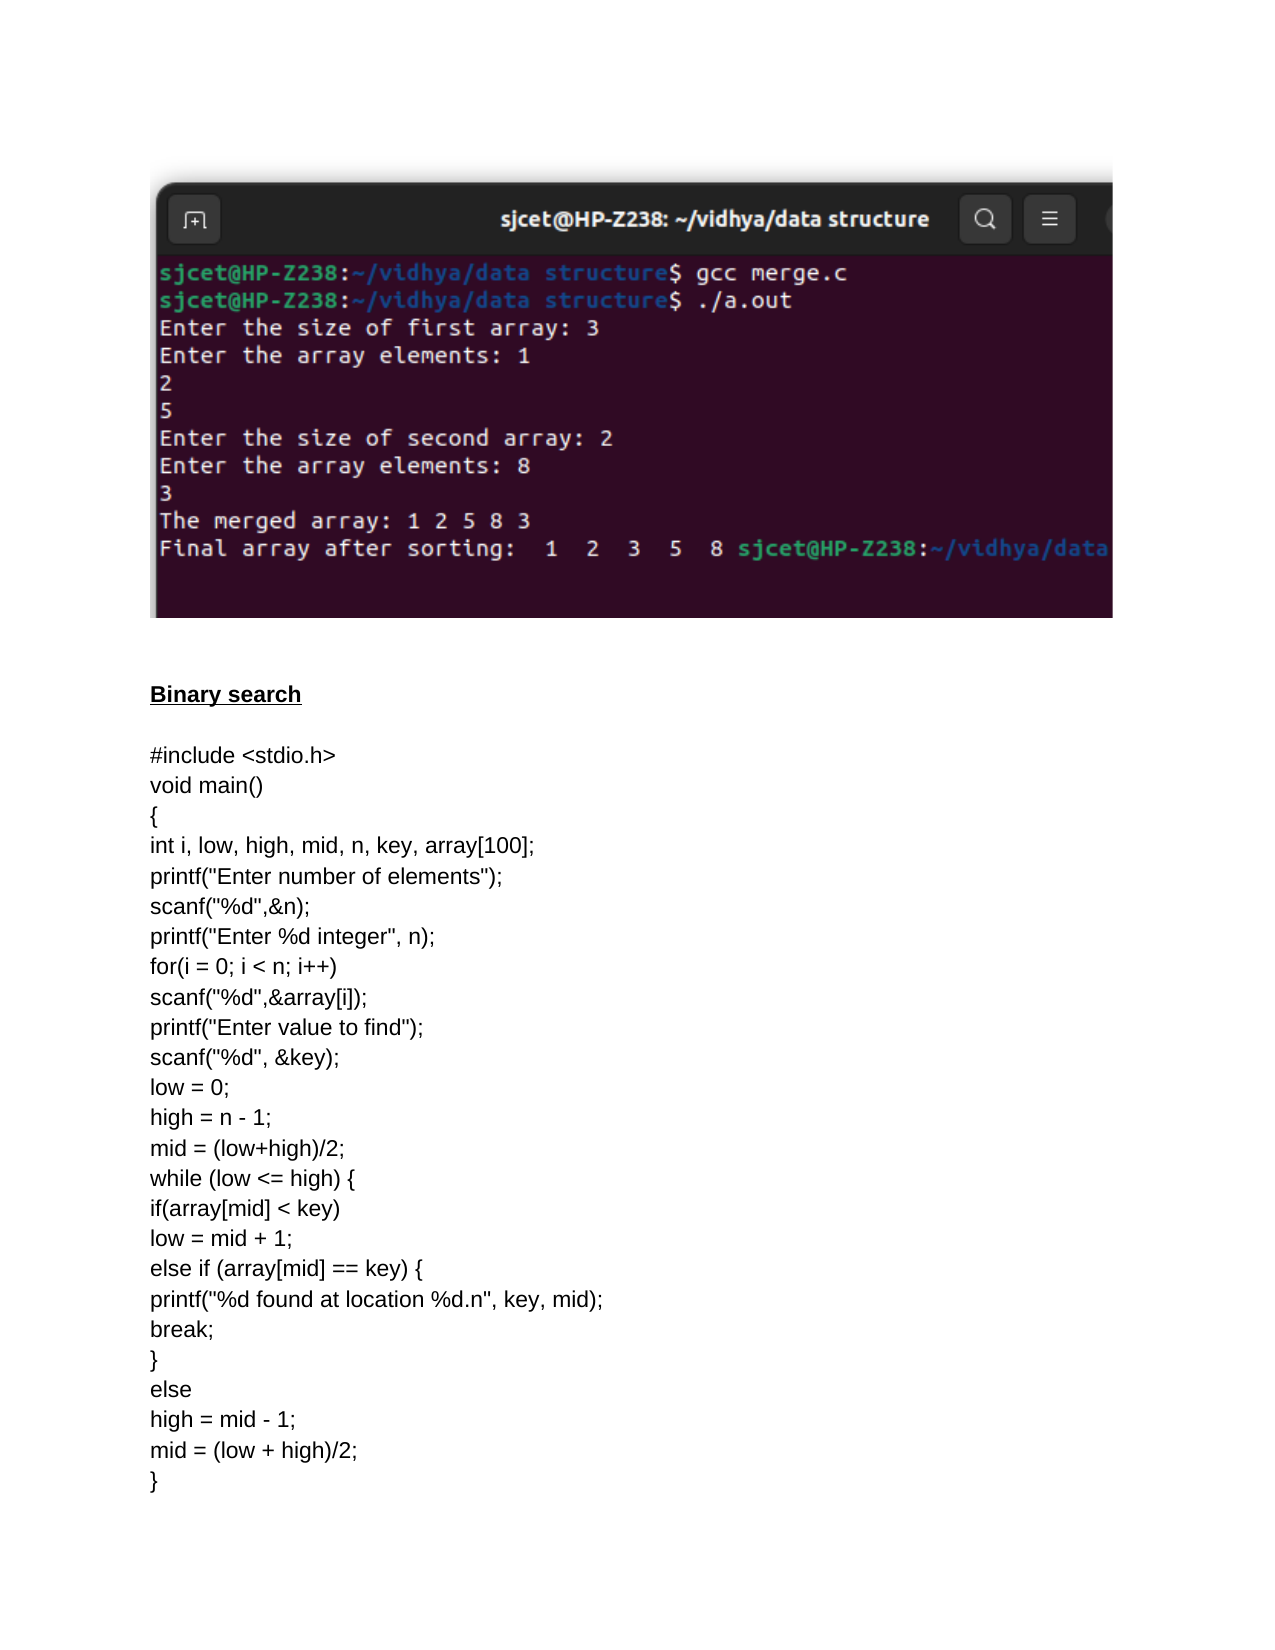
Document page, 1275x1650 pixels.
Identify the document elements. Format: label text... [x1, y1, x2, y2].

text mid = (low+high)/2; [150, 1134, 1125, 1161]
text { [150, 802, 1125, 829]
text printf("Enter number of elements"); [150, 863, 1125, 889]
text scanf("%d",&array[i]); [150, 983, 1125, 1010]
text high = mid - 1; [150, 1406, 1125, 1433]
text printf("Enter value to find"); [150, 1014, 1125, 1040]
text high = n - 1; [150, 1104, 1125, 1131]
text low = mid + 1; [150, 1225, 1125, 1252]
text else if (array[mid] == key) { [150, 1255, 1125, 1282]
picture [150, 150, 1113, 618]
text } [150, 1346, 1125, 1372]
text for(i = 0; i < n; i++) [150, 953, 1125, 980]
text void main() [150, 772, 1125, 798]
text } [150, 1467, 1125, 1493]
text scanf("%d", &key); [150, 1044, 1125, 1070]
text Binary search [150, 681, 1125, 708]
text scanf("%d",&n); [150, 893, 1125, 919]
text if(array[mid] < key) [150, 1195, 1125, 1221]
text printf("Enter %d integer", n); [150, 923, 1125, 949]
text #include <stdio.h> [150, 742, 1125, 768]
text else [150, 1376, 1125, 1403]
text while (low <= high) { [150, 1165, 1125, 1191]
text printf("%d found at location %d.n", key, mid); [150, 1286, 1125, 1312]
text break; [150, 1316, 1125, 1342]
text low = 0; [150, 1074, 1125, 1101]
text int i, low, high, mid, n, key, array[100]; [150, 832, 1125, 859]
text mid = (low + high)/2; [150, 1437, 1125, 1463]
